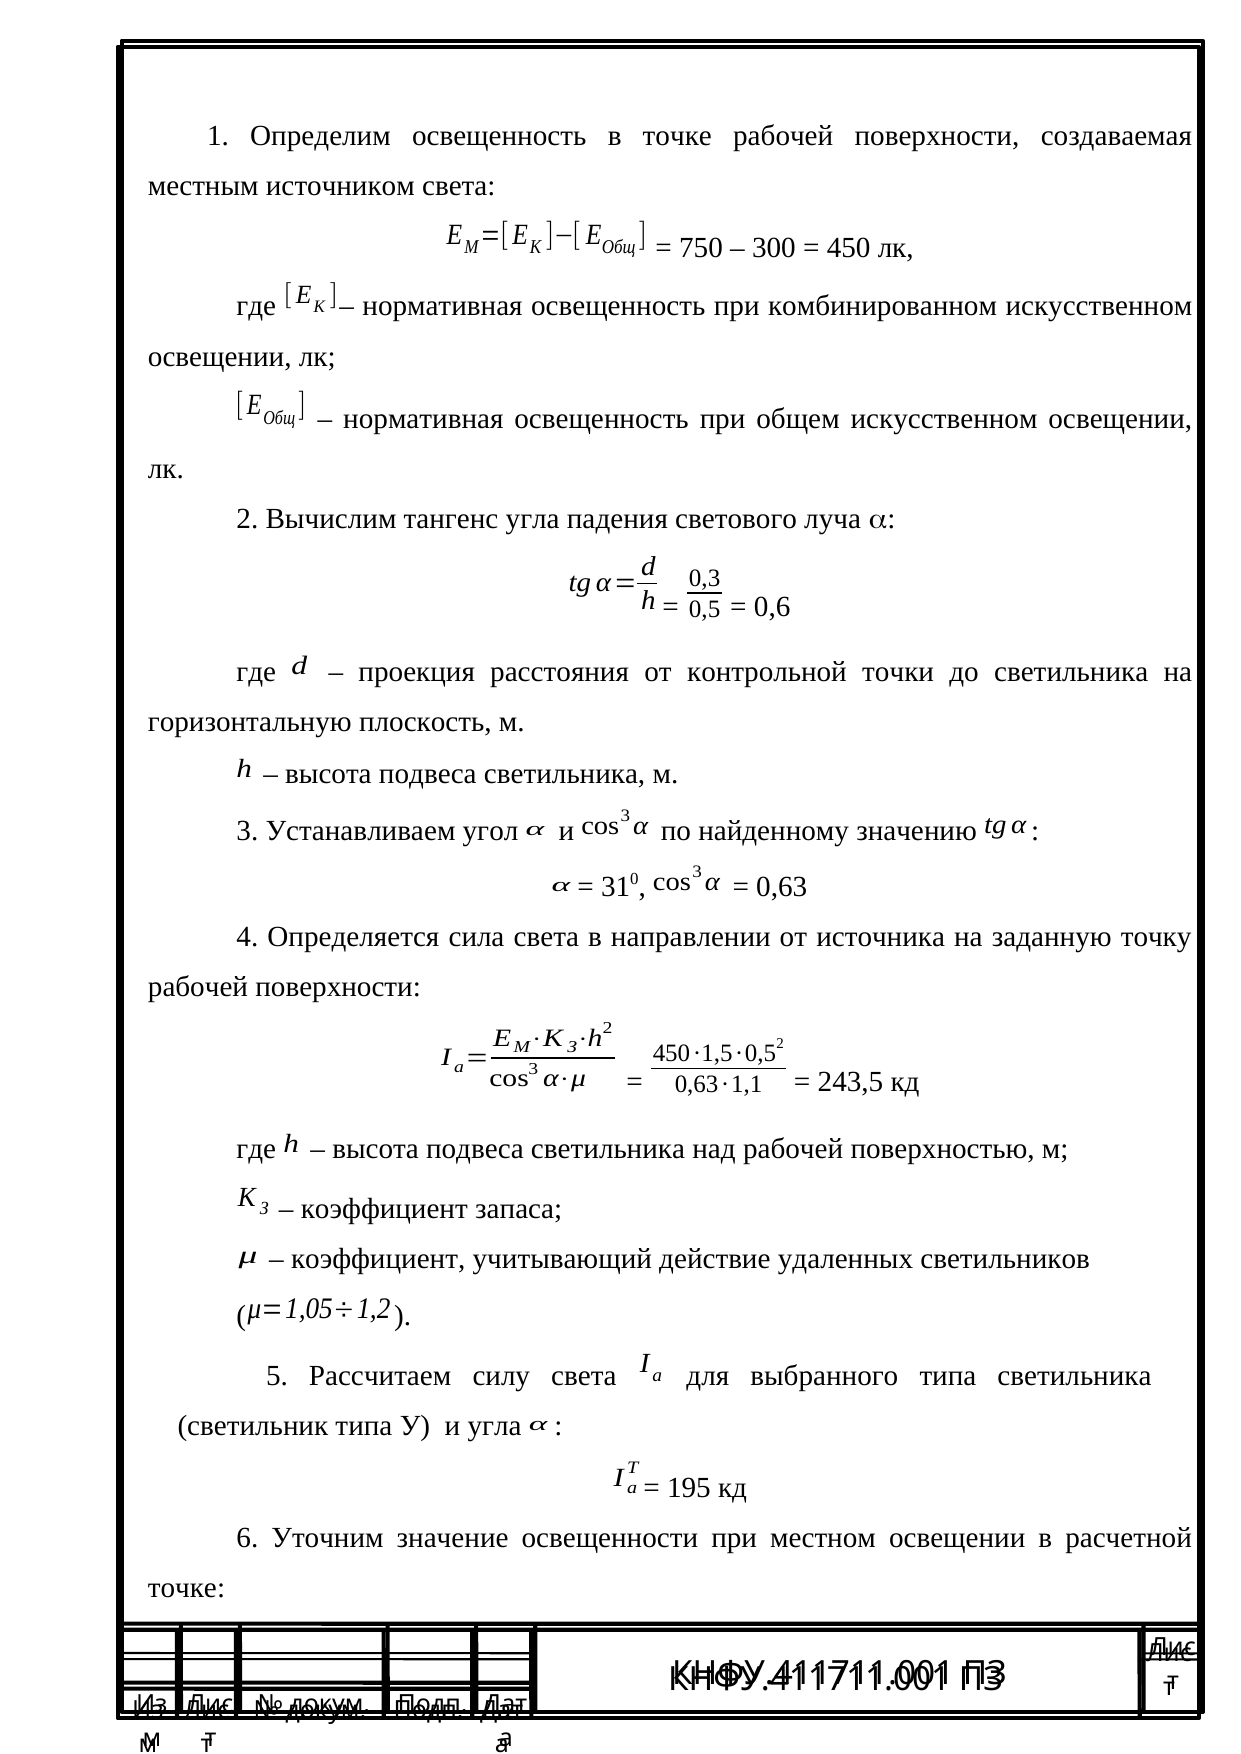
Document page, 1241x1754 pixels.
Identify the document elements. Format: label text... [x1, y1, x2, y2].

text 6. Уточним значение освещенности при местном освещении в расчетной точке: [148, 1520, 1193, 1604]
text 4. Определяется сила света в направлении от источника на заданную точку рабочей поверхности: [148, 919, 1193, 1003]
text 2. Вычислим тангенс угла падения светового луча : [177, 501, 1152, 535]
text 5. Рассчитаем силу света для выбранного типа светильника (светильник типа У) и угла : [177, 1348, 1152, 1442]
text где – высота подвеса светильника над рабочей поверхностью, м; [148, 1129, 1152, 1165]
text – высота подвеса светильника, м. [148, 754, 1152, 790]
text = 195 кд [177, 1458, 1152, 1503]
list = 310, = 0,63 [177, 863, 1152, 902]
text = 750 – 300 = 450 лк, [177, 219, 1152, 264]
text – коэффициент, учитывающий действие удаленных светильников [148, 1242, 1193, 1275]
text 3. Устанавливаем угол и по найденному значению : [148, 807, 1152, 846]
text = = 0,6 [177, 552, 1152, 635]
text = = 243,5 кд [177, 1020, 1152, 1112]
text (). [148, 1292, 1193, 1331]
text – коэффициент запаса; [148, 1182, 1152, 1225]
text где – нормативная освещенность при комбинированном искусственном освещении, лк; [148, 281, 1193, 372]
text – нормативная освещенность при общем искусственном освещении, лк. [148, 389, 1193, 485]
text 1. Определим освещенность в точке рабочей поверхности, создаваемая местным источником света: [148, 118, 1193, 202]
text где – проекция расстояния от контрольной точки до светильника на горизонтальную плоскость, м. [148, 652, 1193, 738]
